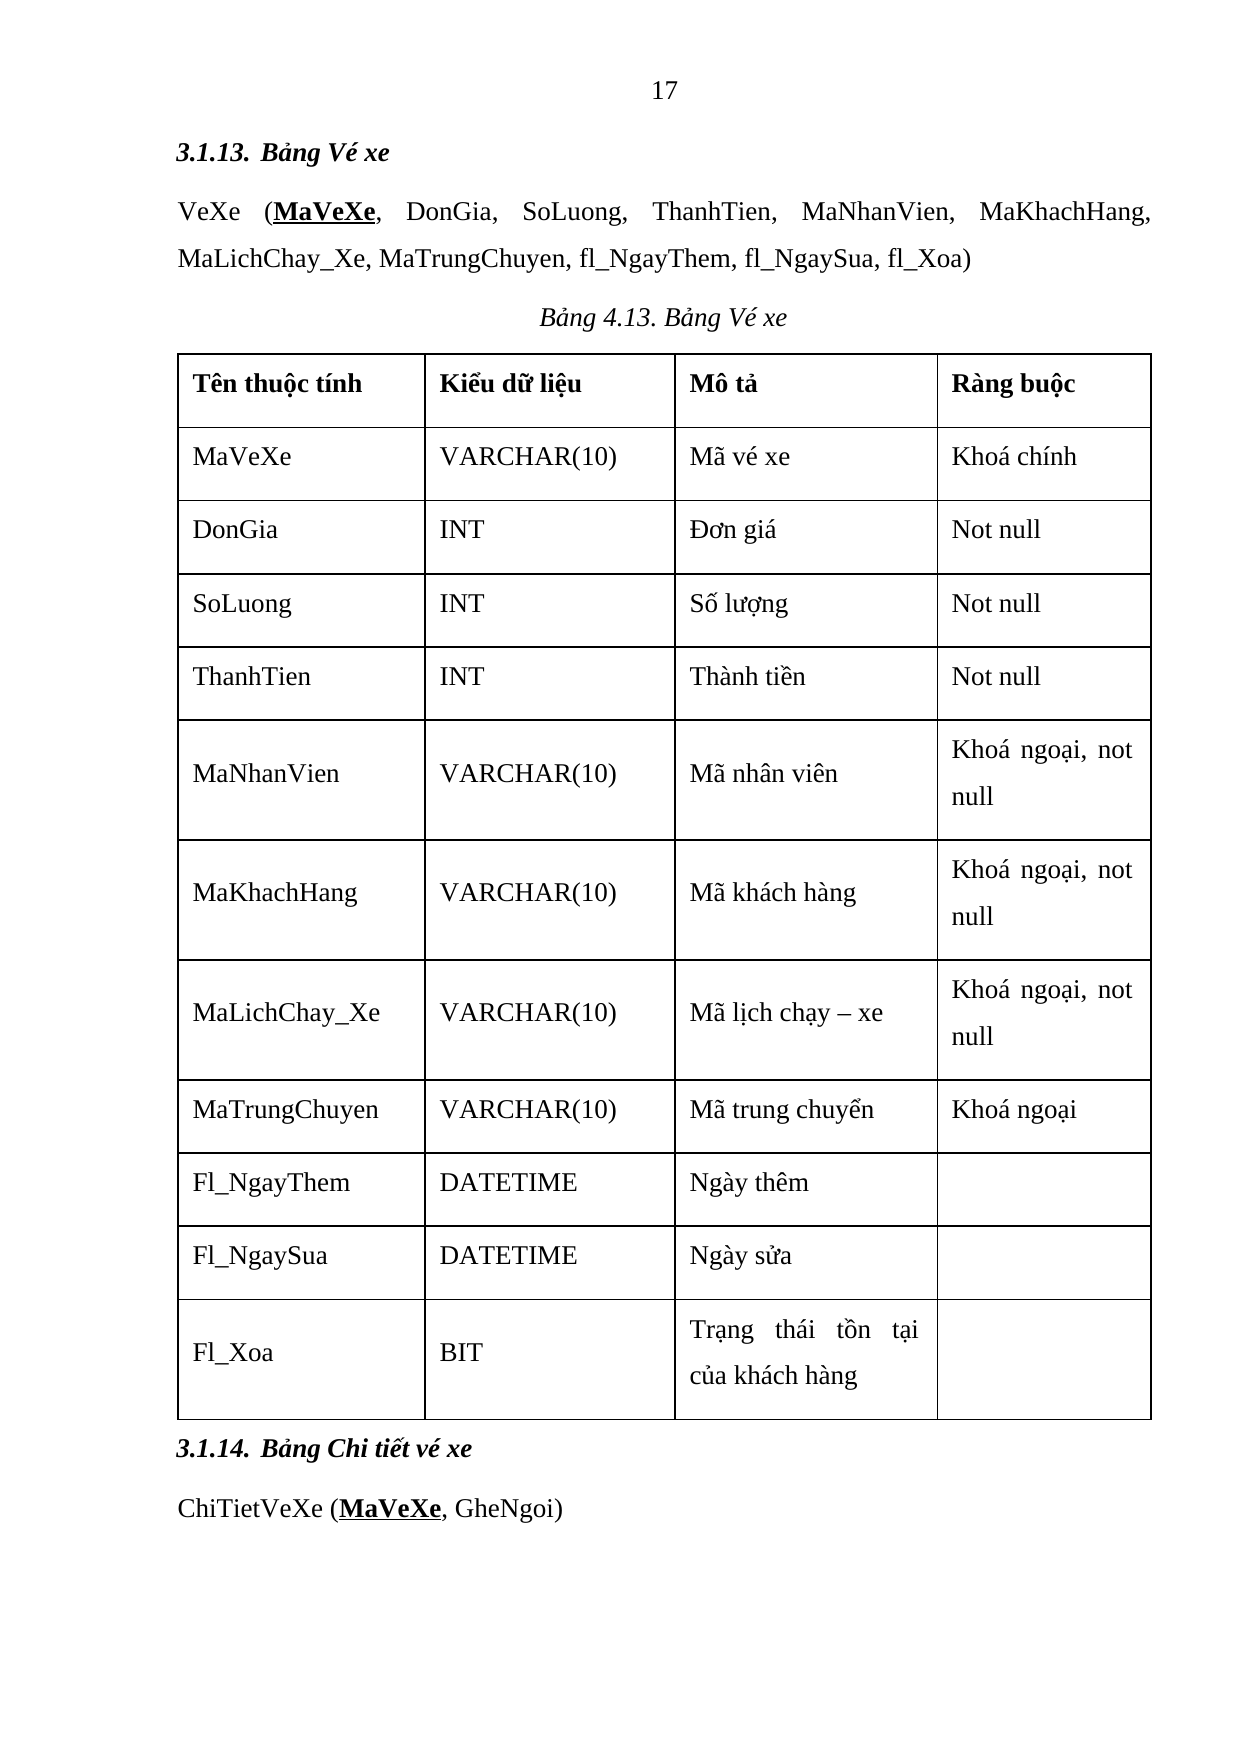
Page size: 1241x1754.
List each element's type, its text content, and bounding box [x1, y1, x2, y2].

table_cell ThanhTien [179, 648, 424, 719]
table_cell Fl_NgaySua [179, 1227, 424, 1299]
table_header Ràng buộc [938, 355, 1150, 426]
table_cell Mã nhân viên [676, 721, 937, 839]
table_cell Đơn giá [676, 501, 937, 573]
table_cell MaLichChay_Xe [179, 961, 424, 1079]
table_cell Mã lịch chạy – xe [676, 961, 937, 1079]
table_cell DATETIME [426, 1227, 674, 1299]
table_cell MaNhanVien [179, 721, 424, 839]
table_cell Ngày sửa [676, 1227, 937, 1299]
table_cell Fl_NgayThem [179, 1154, 424, 1225]
table_cell VARCHAR(10) [426, 841, 674, 959]
table_cell VARCHAR(10) [426, 961, 674, 1079]
table_cell Thành tiền [676, 648, 937, 719]
text VeXe (MaVeXe, DonGia, SoLuong, ThanhTien, MaNhanVien, MaKhachHang, MaLichChay_Xe, MaTrungChuyen, fl_NgayThem, fl_NgaySua, fl_Xoa) [177, 195, 1152, 273]
text ChiTietVeXe (MaVeXe, GheNgoi) [177, 1492, 1152, 1523]
table_cell Trạng thái tồn tại của khách hàng [676, 1300, 937, 1418]
table_cell BIT [426, 1300, 674, 1418]
table_cell Số lượng [676, 575, 937, 646]
table_cell [938, 1227, 1150, 1299]
table_cell DATETIME [426, 1154, 674, 1225]
table_cell Not null [938, 648, 1150, 719]
table_cell INT [426, 501, 674, 573]
table_cell Mã khách hàng [676, 841, 937, 959]
table_cell Fl_Xoa [179, 1300, 424, 1418]
table_cell SoLuong [179, 575, 424, 646]
table_cell [938, 1300, 1150, 1418]
table_cell Mã trung chuyển [676, 1081, 937, 1152]
table_header Tên thuộc tính [179, 355, 424, 426]
table_cell INT [426, 575, 674, 646]
text Bảng Vé xe [176, 136, 1152, 167]
table_cell Not null [938, 501, 1150, 573]
table_cell Not null [938, 575, 1150, 646]
table_cell MaVeXe [179, 428, 424, 499]
table_cell VARCHAR(10) [426, 428, 674, 499]
text Bảng 4.13. Bảng Vé xe [177, 301, 1152, 332]
table_cell Khoá ngoại, not null [938, 841, 1150, 959]
table_cell Khoá chính [938, 428, 1150, 499]
table_cell Khoá ngoại, not null [938, 961, 1150, 1079]
table_cell MaTrungChuyen [179, 1081, 424, 1152]
table_cell INT [426, 648, 674, 719]
table_cell VARCHAR(10) [426, 1081, 674, 1152]
table_header Kiểu dữ liệu [426, 355, 674, 426]
text Bảng Chi tiết vé xe [176, 1433, 1152, 1464]
table_cell VARCHAR(10) [426, 721, 674, 839]
table_cell Ngày thêm [676, 1154, 937, 1225]
table_cell Khoá ngoại, not null [938, 721, 1150, 839]
table_cell Khoá ngoại [938, 1081, 1150, 1152]
table_cell DonGia [179, 501, 424, 573]
table_header Mô tả [676, 355, 937, 426]
table_cell [938, 1154, 1150, 1225]
table_cell MaKhachHang [179, 841, 424, 959]
table_cell Mã vé xe [676, 428, 937, 499]
